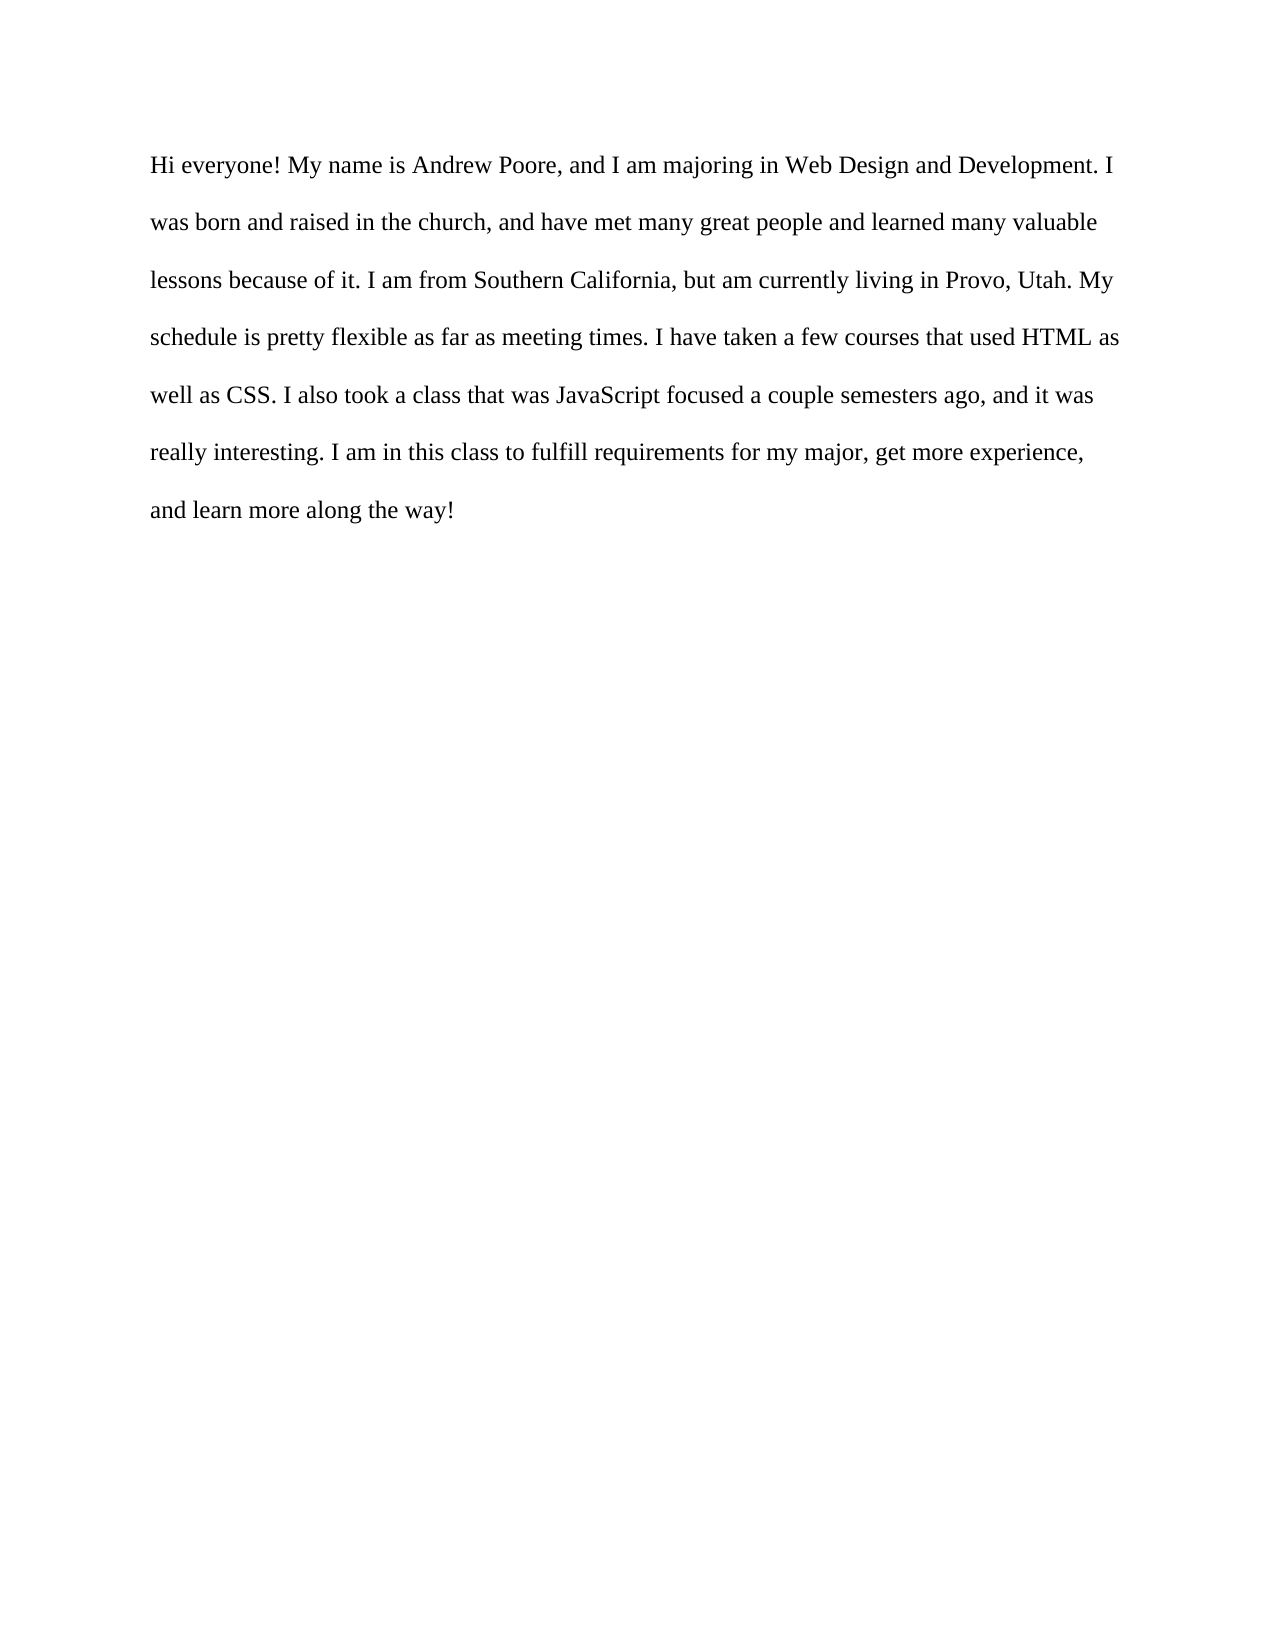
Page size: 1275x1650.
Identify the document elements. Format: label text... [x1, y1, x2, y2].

text Hi everyone! My name is Andrew Poore, and I am majoring in Web Design and Development. I was born and raised in the church, and have met many great people and learned many valuable lessons because of it. I am from Southern California, but am currently living in Provo, Utah. My schedule is pretty flexible as far as meeting times. I have taken a few courses that used HTML as well as CSS. I also took a class that was JavaScript focused a couple semesters ago, and it was really interesting. I am in this class to fulfill requirements for my major, get more experience, and learn more along the way! [150, 150, 1125, 524]
